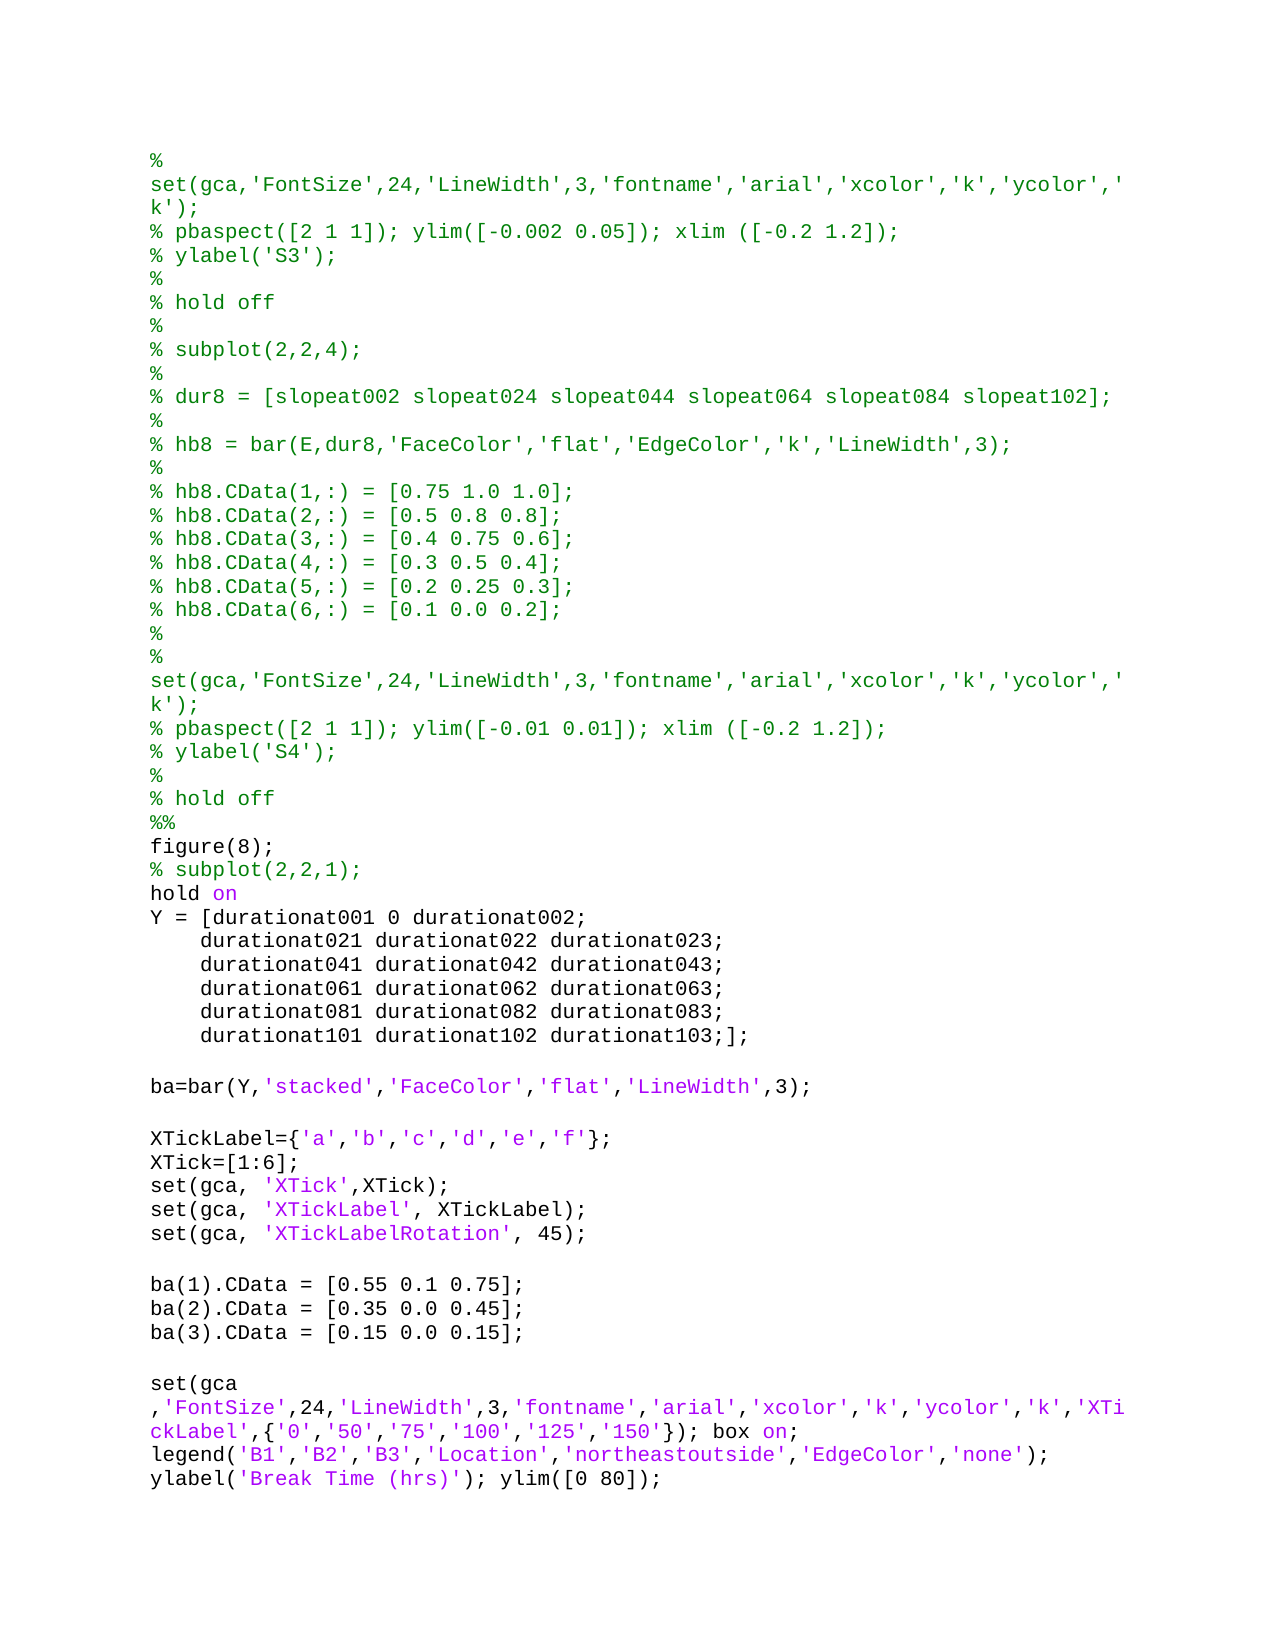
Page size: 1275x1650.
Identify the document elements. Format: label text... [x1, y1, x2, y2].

text % hold off [150, 292, 1125, 316]
text % [150, 363, 1125, 386]
text % pbaspect([2 1 1]); ylim([-0.01 0.01]); xlim ([-0.2 1.2]); [150, 717, 1125, 741]
text durationat061 durationat062 durationat063; [150, 978, 1125, 1001]
text durationat081 durationat082 durationat083; [150, 1001, 1125, 1025]
text % hb8.CData(6,:) = [0.1 0.0 0.2]; [150, 599, 1125, 623]
text % ylabel('S4'); [150, 741, 1125, 765]
text % pbaspect([2 1 1]); ylim([-0.002 0.05]); xlim ([-0.2 1.2]); [150, 221, 1125, 244]
text XTick=[1:6]; [150, 1152, 1125, 1176]
text set(gca,'FontSize',24,'LineWidth',3,'fontname','arial','xcolor','k','ycolor','k','XTickLabel',{'0','50','75','100','125','150'}); box on; [150, 1373, 1125, 1444]
text % [150, 316, 1125, 339]
text ba=bar(Y,'stacked','FaceColor','flat','LineWidth',3); [150, 1077, 1125, 1100]
text % dur8 = [slopeat002 slopeat024 slopeat044 slopeat064 slopeat084 slopeat102]; [150, 386, 1125, 410]
text % hb8 = bar(E,dur8,'FaceColor','flat','EdgeColor','k','LineWidth',3); [150, 434, 1125, 457]
text durationat101 durationat102 durationat103;]; [150, 1025, 1125, 1048]
text figure(8); [150, 836, 1125, 859]
text % [150, 765, 1125, 788]
text % set(gca,'FontSize',24,'LineWidth',3,'fontname','arial','xcolor','k','ycolor','k'); [150, 647, 1125, 717]
text % subplot(2,2,4); [150, 339, 1125, 363]
text %% [150, 812, 1125, 836]
text % ylabel('S3'); [150, 244, 1125, 268]
text ba(3).CData = [0.15 0.0 0.15]; [150, 1322, 1125, 1345]
text % [150, 623, 1125, 647]
text ba(1).CData = [0.55 0.1 0.75]; [150, 1274, 1125, 1298]
text % hb8.CData(3,:) = [0.4 0.75 0.6]; [150, 528, 1125, 552]
text % hb8.CData(2,:) = [0.5 0.8 0.8]; [150, 505, 1125, 528]
text % [150, 457, 1125, 481]
text % [150, 410, 1125, 434]
text XTickLabel={'a','b','c','d','e','f'}; [150, 1128, 1125, 1152]
text set(gca, 'XTickLabel', XTickLabel); [150, 1199, 1125, 1223]
text legend('B1','B2','B3','Location','northeastoutside','EdgeColor','none'); ylabel('Break Time (hrs)'); ylim([0 80]); [150, 1444, 1125, 1492]
text hold on [150, 883, 1125, 907]
text % hold off [150, 788, 1125, 812]
text % set(gca,'FontSize',24,'LineWidth',3,'fontname','arial','xcolor','k','ycolor','k'); [150, 150, 1125, 221]
text % hb8.CData(1,:) = [0.75 1.0 1.0]; [150, 481, 1125, 505]
text set(gca, 'XTick',XTick); [150, 1176, 1125, 1199]
text set(gca, 'XTickLabelRotation', 45); [150, 1223, 1125, 1246]
text % [150, 268, 1125, 292]
text durationat041 durationat042 durationat043; [150, 954, 1125, 978]
text durationat021 durationat022 durationat023; [150, 930, 1125, 954]
text ba(2).CData = [0.35 0.0 0.45]; [150, 1298, 1125, 1322]
text Y = [durationat001 0 durationat002; [150, 907, 1125, 930]
text % hb8.CData(4,:) = [0.3 0.5 0.4]; [150, 552, 1125, 576]
text % hb8.CData(5,:) = [0.2 0.25 0.3]; [150, 576, 1125, 599]
text % subplot(2,2,1); [150, 859, 1125, 883]
